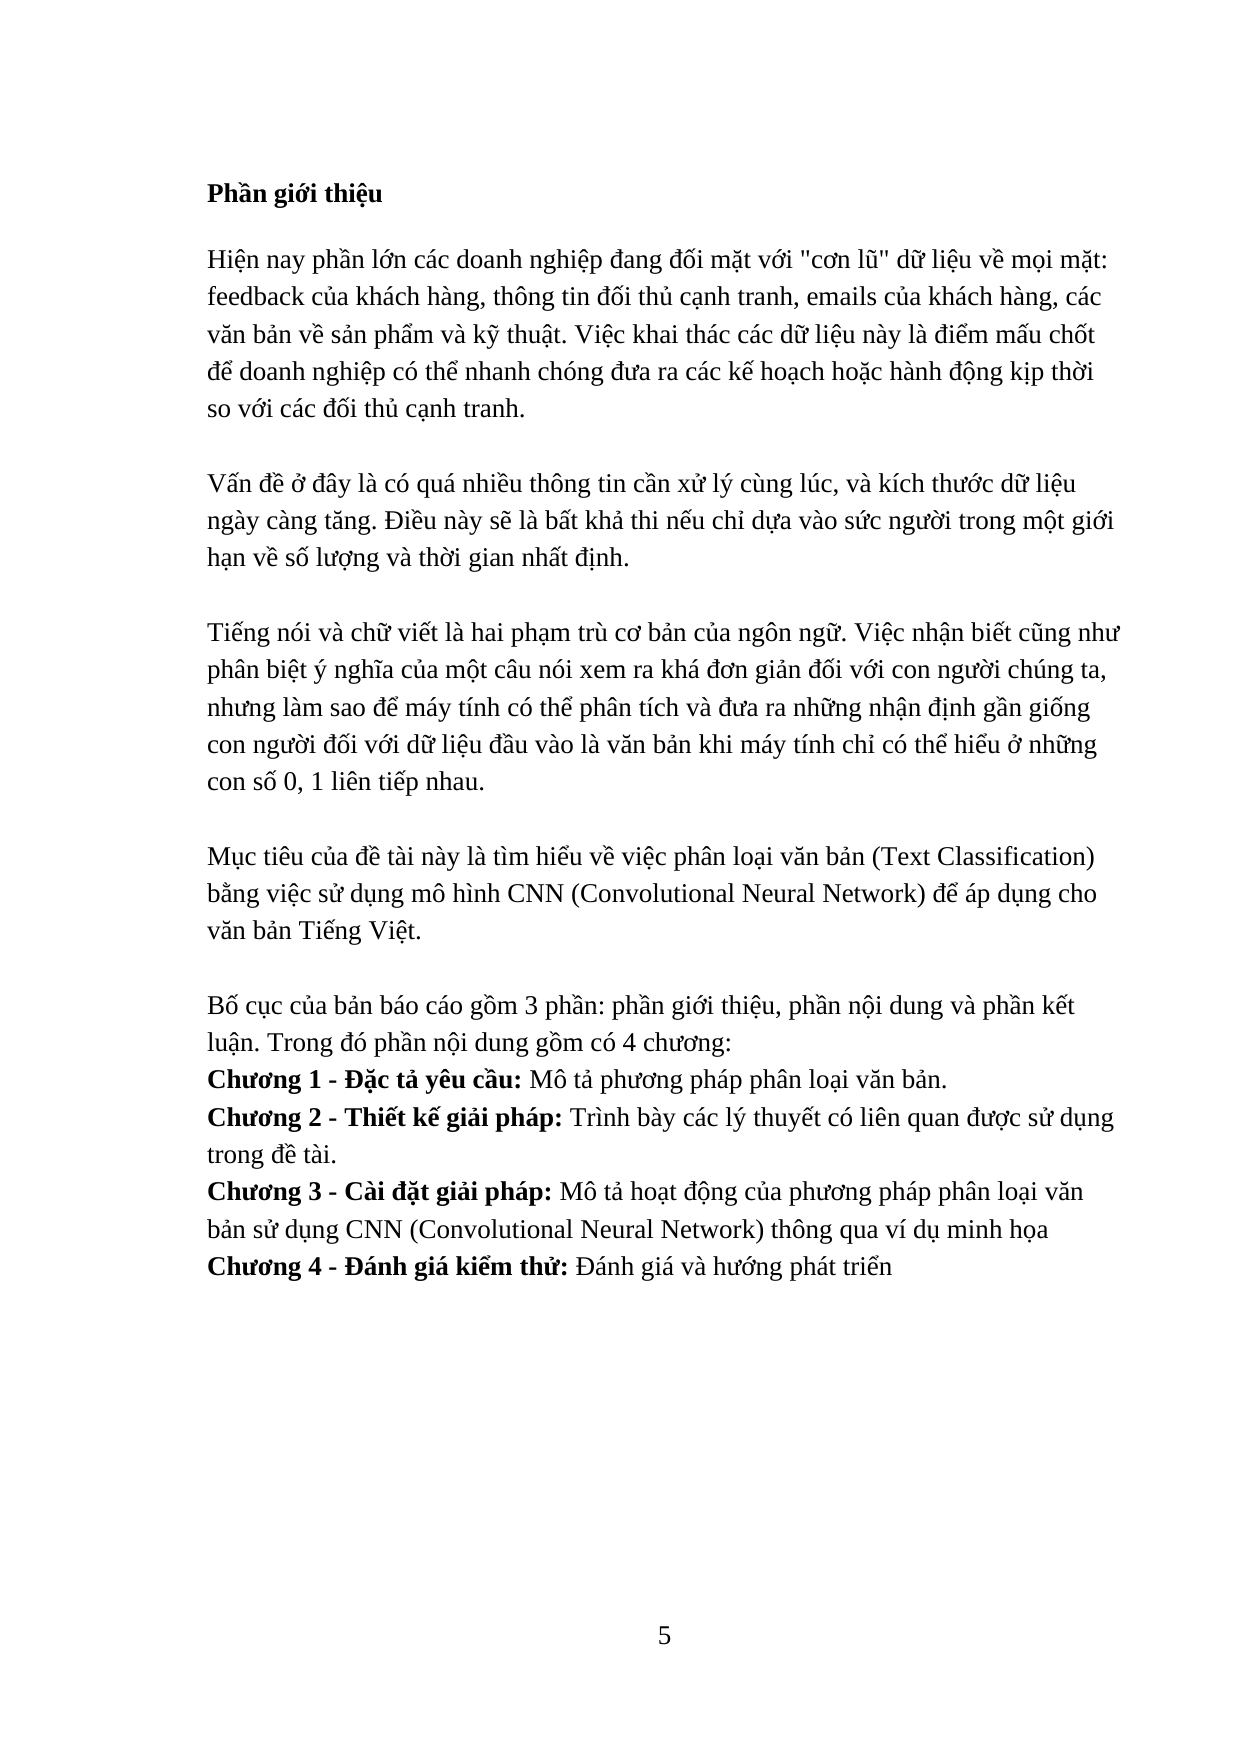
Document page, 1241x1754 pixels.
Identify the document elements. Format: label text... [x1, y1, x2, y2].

text Mục tiêu của đề tài này là tìm hiểu về việc phân loại văn bản (Text Classification) bằng việc sử dụng mô hình CNN (Convolutional Neural Network) để áp dụng cho văn bản Tiếng Việt. [207, 840, 1122, 946]
subtitle Phần giới thiệu [207, 177, 1122, 208]
text Chương 3 - Cài đặt giải pháp: Mô tả hoạt động của phương pháp phân loại văn bản sử dụng CNN (Convolutional Neural Network) thông qua ví dụ minh họa [207, 1176, 1122, 1244]
text Vấn đề ở đây là có quá nhiều thông tin cần xử lý cùng lúc, và kích thước dữ liệu ngày càng tăng. Điều này sẽ là bất khả thi nếu chỉ dựa vào sức người trong một giới hạn về số lượng và thời gian nhất định. [207, 467, 1122, 573]
text Tiếng nói và chữ viết là hai phạm trù cơ bản của ngôn ngữ. Việc nhận biết cũng như phân biệt ý nghĩa của một câu nói xem ra khá đơn giản đối với con người chúng ta, nhưng làm sao để máy tính có thể phân tích và đưa ra những nhận định gần giống con người đối với dữ liệu đầu vào là văn bản khi máy tính chỉ có thể hiểu ở những con số 0, 1 liên tiếp nhau. [207, 616, 1122, 796]
text Chương 1 - Đặc tả yêu cầu: Mô tả phương pháp phân loại văn bản. [207, 1064, 1122, 1095]
text Bố cục của bản báo cáo gồm 3 phần: phần giới thiệu, phần nội dung và phần kết luận. Trong đó phần nội dung gồm có 4 chương: [207, 989, 1122, 1057]
text Chương 4 - Đánh giá kiểm thử: Đánh giá và hướng phát triển [207, 1250, 1122, 1281]
text Hiện nay phần lớn các doanh nghiệp đang đối mặt với "cơn lũ" dữ liệu về mọi mặt: feedback của khách hàng, thông tin đối thủ cạnh tranh, emails của khách hàng, các văn bản về sản phẩm và kỹ thuật. Việc khai thác các dữ liệu này là điểm mấu chốt để doanh nghiệp có thể nhanh chóng đưa ra các kế hoạch hoặc hành động kịp thời so với các đối thủ cạnh tranh. [207, 243, 1122, 423]
text Chương 2 - Thiết kế giải pháp: Trình bày các lý thuyết có liên quan được sử dụng trong đề tài. [207, 1101, 1122, 1169]
